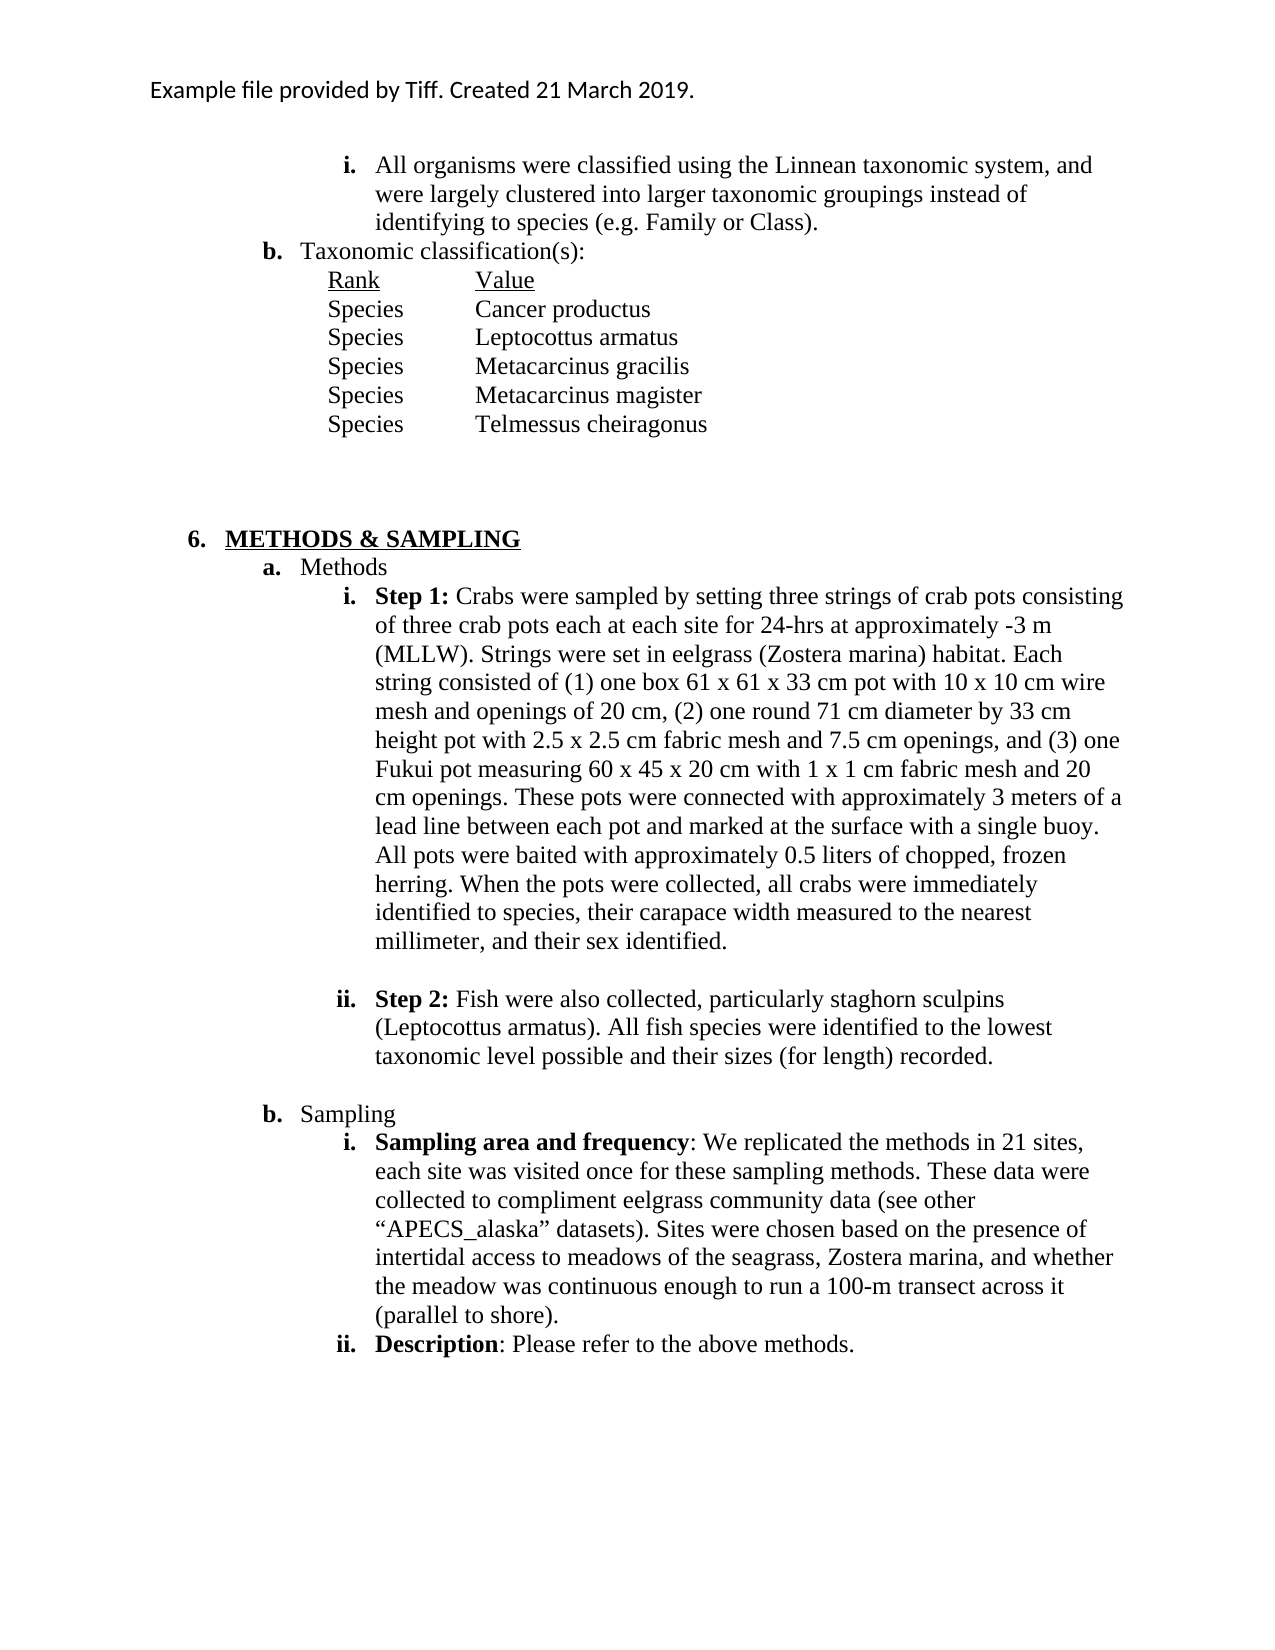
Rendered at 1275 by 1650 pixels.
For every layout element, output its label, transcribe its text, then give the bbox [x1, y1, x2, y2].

text Rank Value [150, 265, 1125, 294]
list Sampling [262, 1099, 1125, 1127]
list Sampling area and frequency: We replicated the methods in 21 sites, each site was visited once for these sampling methods. These data were collected to compliment eelgrass community data (see other “APECS_alaska” datasets). Sites were chosen based on the presence of intertidal access to meadows of the seagrass, Zostera marina, and whether the meadow was continuous enough to run a 100-m transect across it (parallel to shore). [356, 1127, 1125, 1329]
text Species Metacarcinus gracilis [150, 351, 1125, 380]
text Species Telmessus cheiragonus [150, 409, 1125, 437]
text Species Metacarcinus magister [150, 380, 1125, 409]
list Description: Please refer to the above methods. [356, 1329, 1125, 1357]
text Species Cancer productus [150, 294, 1125, 322]
list METHODS & SAMPLING [187, 524, 1125, 552]
text Species Leptocottus armatus [150, 322, 1125, 351]
list All organisms were classified using the Linnean taxonomic system, and were largely clustered into larger taxonomic groupings instead of identifying to species (e.g. Family or Class). [356, 150, 1125, 236]
list Step 1: Crabs were sampled by setting three strings of crab pots consisting of three crab pots each at each site for 24-hrs at approximately -3 m (MLLW). Strings were set in eelgrass (Zostera marina) habitat. Each string consisted of (1) one box 61 x 61 x 33 cm pot with 10 x 10 cm wire mesh and openings of 20 cm, (2) one round 71 cm diameter by 33 cm height pot with 2.5 x 2.5 cm fabric mesh and 7.5 cm openings, and (3) one Fukui pot measuring 60 x 45 x 20 cm with 1 x 1 cm fabric mesh and 20 cm openings. These pots were connected with approximately 3 meters of a lead line between each pot and marked at the surface with a single buoy. All pots were baited with approximately 0.5 liters of chopped, frozen herring. When the pots were collected, all crabs were immediately identified to species, their carapace width measured to the nearest millimeter, and their sex identified. [356, 581, 1125, 955]
list Methods [262, 552, 1125, 581]
list Step 2: Fish were also collected, particularly staghorn sculpins (Leptocottus armatus). All fish species were identified to the lowest taxonomic level possible and their sizes (for length) recorded. [356, 984, 1125, 1070]
list Taxonomic classification(s): [262, 236, 1125, 265]
